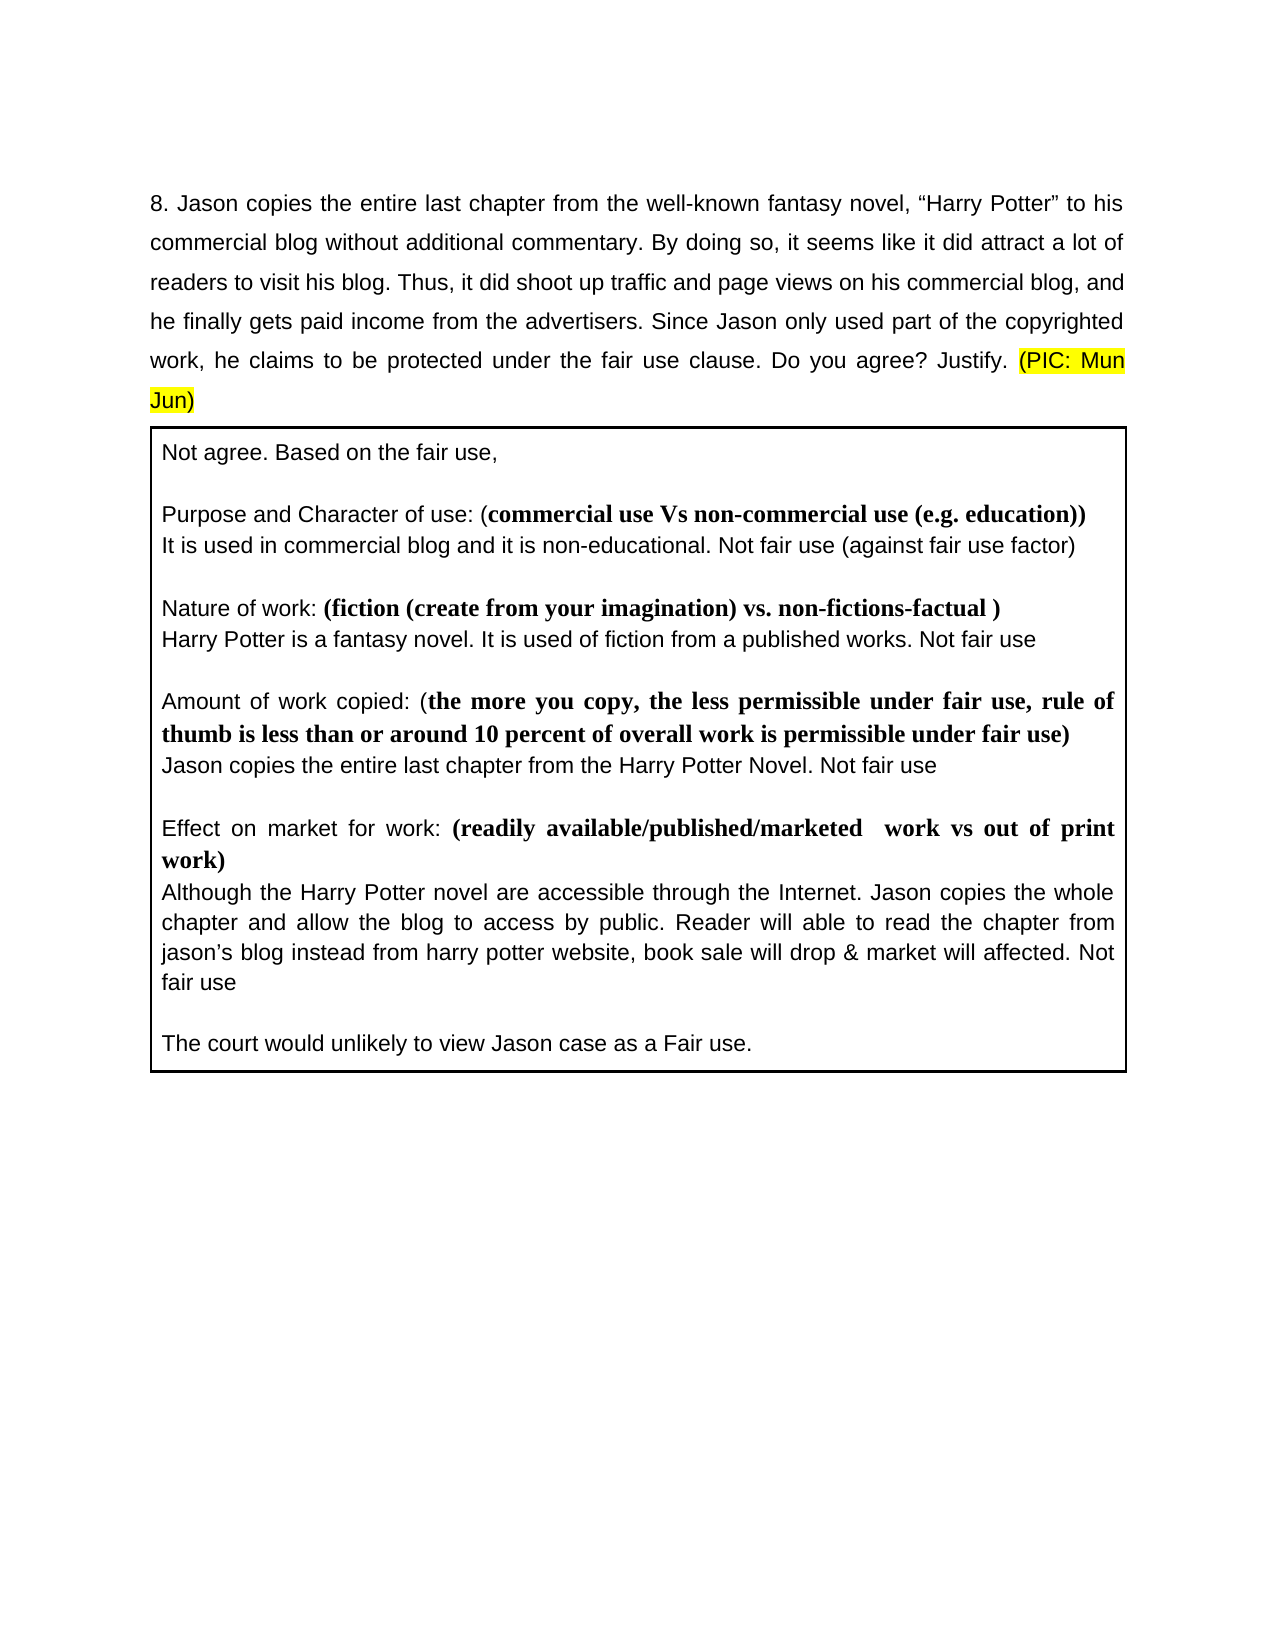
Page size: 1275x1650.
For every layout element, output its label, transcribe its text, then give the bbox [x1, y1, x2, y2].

text 8. Jason copies the entire last chapter from the well-known fantasy novel, “Harry Potter” to his commercial blog without additional commentary. By doing so, it seems like it did attract a lot of readers to visit his blog. Thus, it did shoot up traffic and page views on his commercial blog, and he finally gets paid income from the advertisers. Since Jason only used part of the copyrighted work, he claims to be protected under the fair use clause. Do you agree? Justify. (PIC: Mun Jun) [150, 189, 1125, 413]
table_header Not agree. Based on the fair use, Purpose and Character of use: (commercial use Vs non-commercial use (e.g. education)) It is used in commercial blog and it is non-educational. Not fair use (against fair use factor) Nature of work: (fiction (create from your imagination) vs. non-fictions-factual ) Harry Potter is a fantasy novel. It is used of fiction from a published works. Not fair use Amount of work copied: (the more you copy, the less permissible under fair use, rule of thumb is less than or around 10 percent of overall work is permissible under fair use) Jason copies the entire last chapter from the Harry Potter Novel. Not fair use Effect on market for work: (readily available/published/marketed work vs out of print work) Although the Harry Potter novel are accessible through the Internet. Jason copies the whole chapter and allow the blog to access by public. Reader will able to read the chapter from jason’s blog instead from harry potter website, book sale will drop & market will affected. Not fair use The court would unlikely to view Jason case as a Fair use. [152, 429, 1125, 1070]
